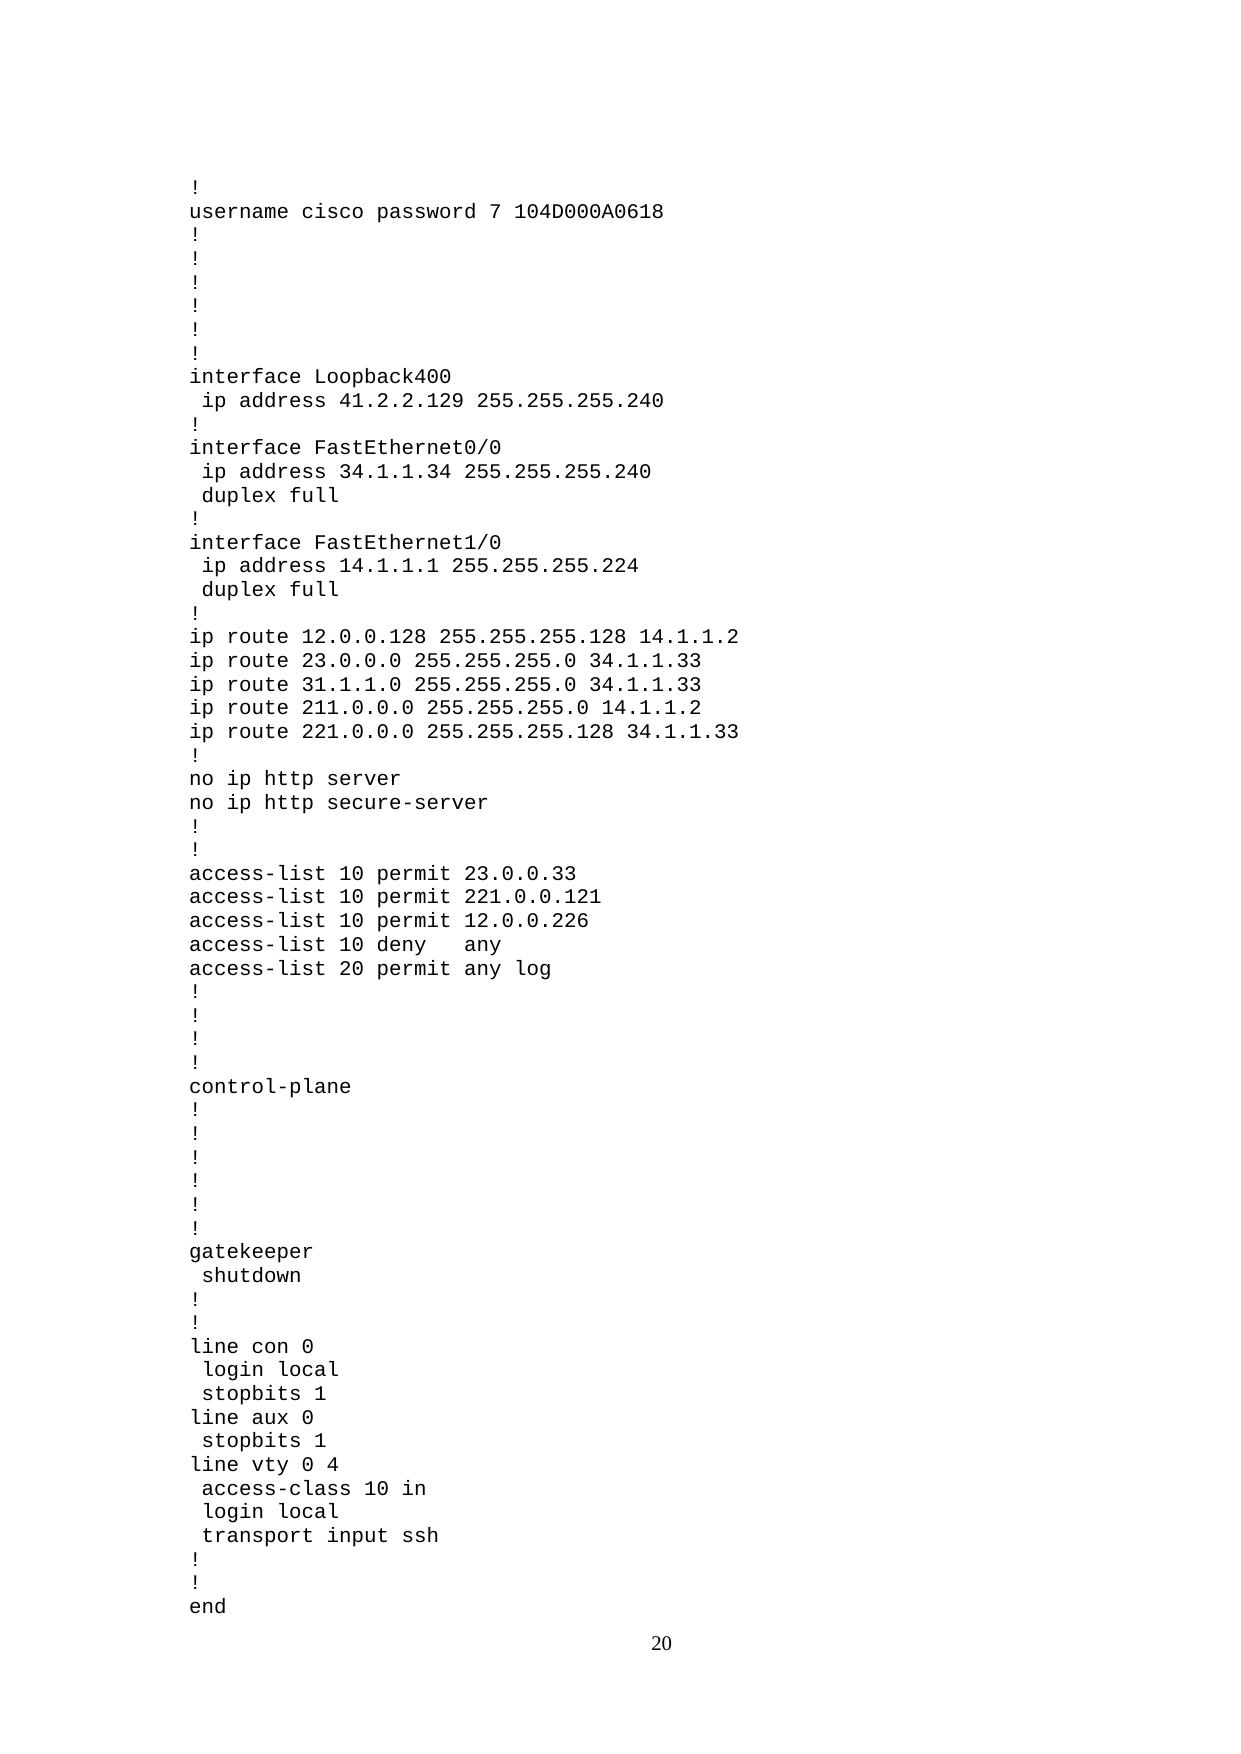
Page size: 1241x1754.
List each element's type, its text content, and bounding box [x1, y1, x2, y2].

text no ip http server [189, 768, 1134, 792]
text ! [189, 272, 1134, 295]
text access-list 10 permit 23.0.0.33 [189, 863, 1134, 887]
text ip route 12.0.0.128 255.255.255.128 14.1.1.2 [189, 626, 1134, 650]
text ! [189, 319, 1134, 343]
text stopbits 1 [189, 1383, 1134, 1407]
text ! [189, 224, 1134, 248]
text login local [189, 1501, 1134, 1525]
text login local [189, 1359, 1134, 1383]
text ! [189, 1099, 1134, 1123]
text ! [189, 1170, 1134, 1194]
text access-class 10 in [189, 1478, 1134, 1501]
text ! [189, 248, 1134, 272]
text ! [189, 981, 1134, 1005]
text interface FastEthernet1/0 [189, 532, 1134, 556]
text access-list 10 permit 12.0.0.226 [189, 910, 1134, 934]
text access-list 10 permit 221.0.0.121 [189, 887, 1134, 910]
text ! [189, 295, 1134, 319]
text ! [189, 603, 1134, 626]
text shutdown [189, 1265, 1134, 1288]
text ! [189, 1312, 1134, 1336]
text control-plane [189, 1076, 1134, 1099]
text end [189, 1596, 1134, 1619]
text ! [189, 414, 1134, 437]
text gatekeeper [189, 1241, 1134, 1265]
text ! [189, 1194, 1134, 1218]
text access-list 20 permit any log [189, 957, 1134, 981]
text username cisco password 7 104D000A0618 [189, 201, 1134, 224]
text ip address 14.1.1.1 255.255.255.224 [189, 556, 1134, 579]
text ! [189, 839, 1134, 863]
text duplex full [189, 579, 1134, 603]
text ! [189, 177, 1134, 201]
text ip address 41.2.2.129 255.255.255.240 [189, 390, 1134, 414]
text interface Loopback400 [189, 366, 1134, 390]
text line aux 0 [189, 1407, 1134, 1430]
text ! [189, 1288, 1134, 1312]
text transport input ssh [189, 1525, 1134, 1549]
text ! [189, 745, 1134, 768]
text ip route 23.0.0.0 255.255.255.0 34.1.1.33 [189, 650, 1134, 674]
text ip route 31.1.1.0 255.255.255.0 34.1.1.33 [189, 674, 1134, 697]
text ! [189, 1123, 1134, 1147]
text ! [189, 1052, 1134, 1076]
text ! [189, 1549, 1134, 1572]
text interface FastEthernet0/0 [189, 437, 1134, 461]
text ip route 211.0.0.0 255.255.255.0 14.1.1.2 [189, 697, 1134, 721]
text ! [189, 343, 1134, 366]
text ! [189, 1147, 1134, 1170]
text duplex full [189, 484, 1134, 508]
text line vty 0 4 [189, 1454, 1134, 1478]
text ! [189, 1005, 1134, 1028]
text ! [189, 816, 1134, 839]
text line con 0 [189, 1336, 1134, 1359]
text access-list 10 deny any [189, 934, 1134, 957]
text ! [189, 1572, 1134, 1596]
text ip address 34.1.1.34 255.255.255.240 [189, 461, 1134, 484]
text ! [189, 508, 1134, 532]
text no ip http secure-server [189, 792, 1134, 816]
text stopbits 1 [189, 1430, 1134, 1454]
text ! [189, 1028, 1134, 1052]
text ! [189, 1218, 1134, 1241]
text ip route 221.0.0.0 255.255.255.128 34.1.1.33 [189, 721, 1134, 745]
